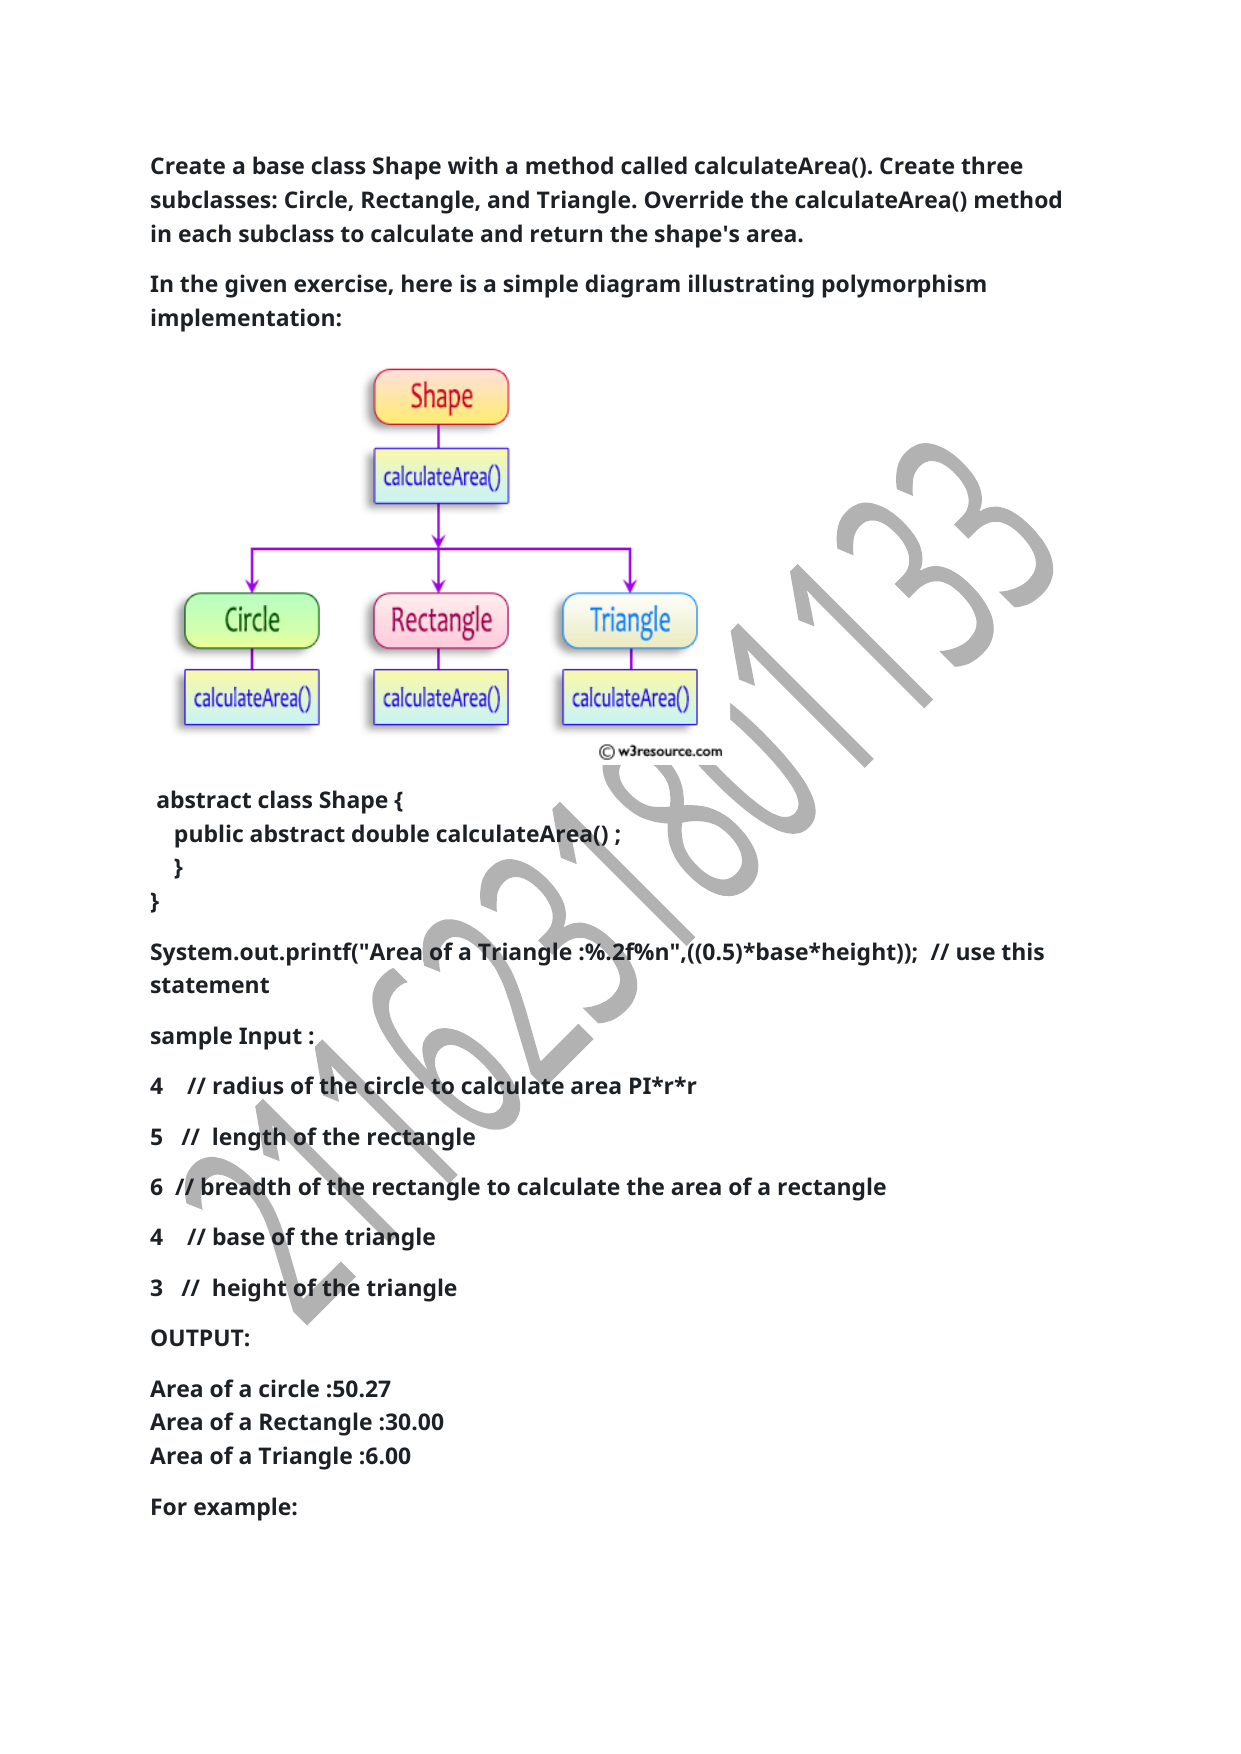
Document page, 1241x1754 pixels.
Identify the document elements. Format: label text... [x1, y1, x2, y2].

text 3 // height of the triangle [150, 1272, 1090, 1303]
text 5 // length of the rectangle [150, 1120, 1090, 1152]
text abstract class Shape { public abstract double calculateArea() ; } } [150, 784, 1090, 916]
text OUTPUT: [150, 1322, 1090, 1353]
text 4 // radius of the circle to calculate area PI*r*r [150, 1070, 1090, 1101]
text Create a base class Shape with a method called calculateArea(). Create three subclasses: Circle, Rectangle, and Triangle. Override the calculateArea() method in each subclass to calculate and return the shape's area. [150, 150, 1090, 249]
text sample Input : [150, 1019, 1090, 1051]
picture [150, 352, 730, 765]
text In the given exercise, here is a simple diagram illustrating polymorphism implementation: [150, 268, 1090, 333]
text 4 // base of the triangle [150, 1221, 1090, 1252]
text For example: [150, 1490, 1090, 1522]
text 6 // breadth of the rectangle to calculate the area of a rectangle [150, 1171, 1090, 1202]
text Area of a circle :50.27 Area of a Rectangle :30.00 Area of a Triangle :6.00 [150, 1372, 1090, 1471]
text System.out.printf("Area of a Triangle :%.2f%n",((0.5)*base*height)); // use this statement [150, 935, 1090, 1000]
